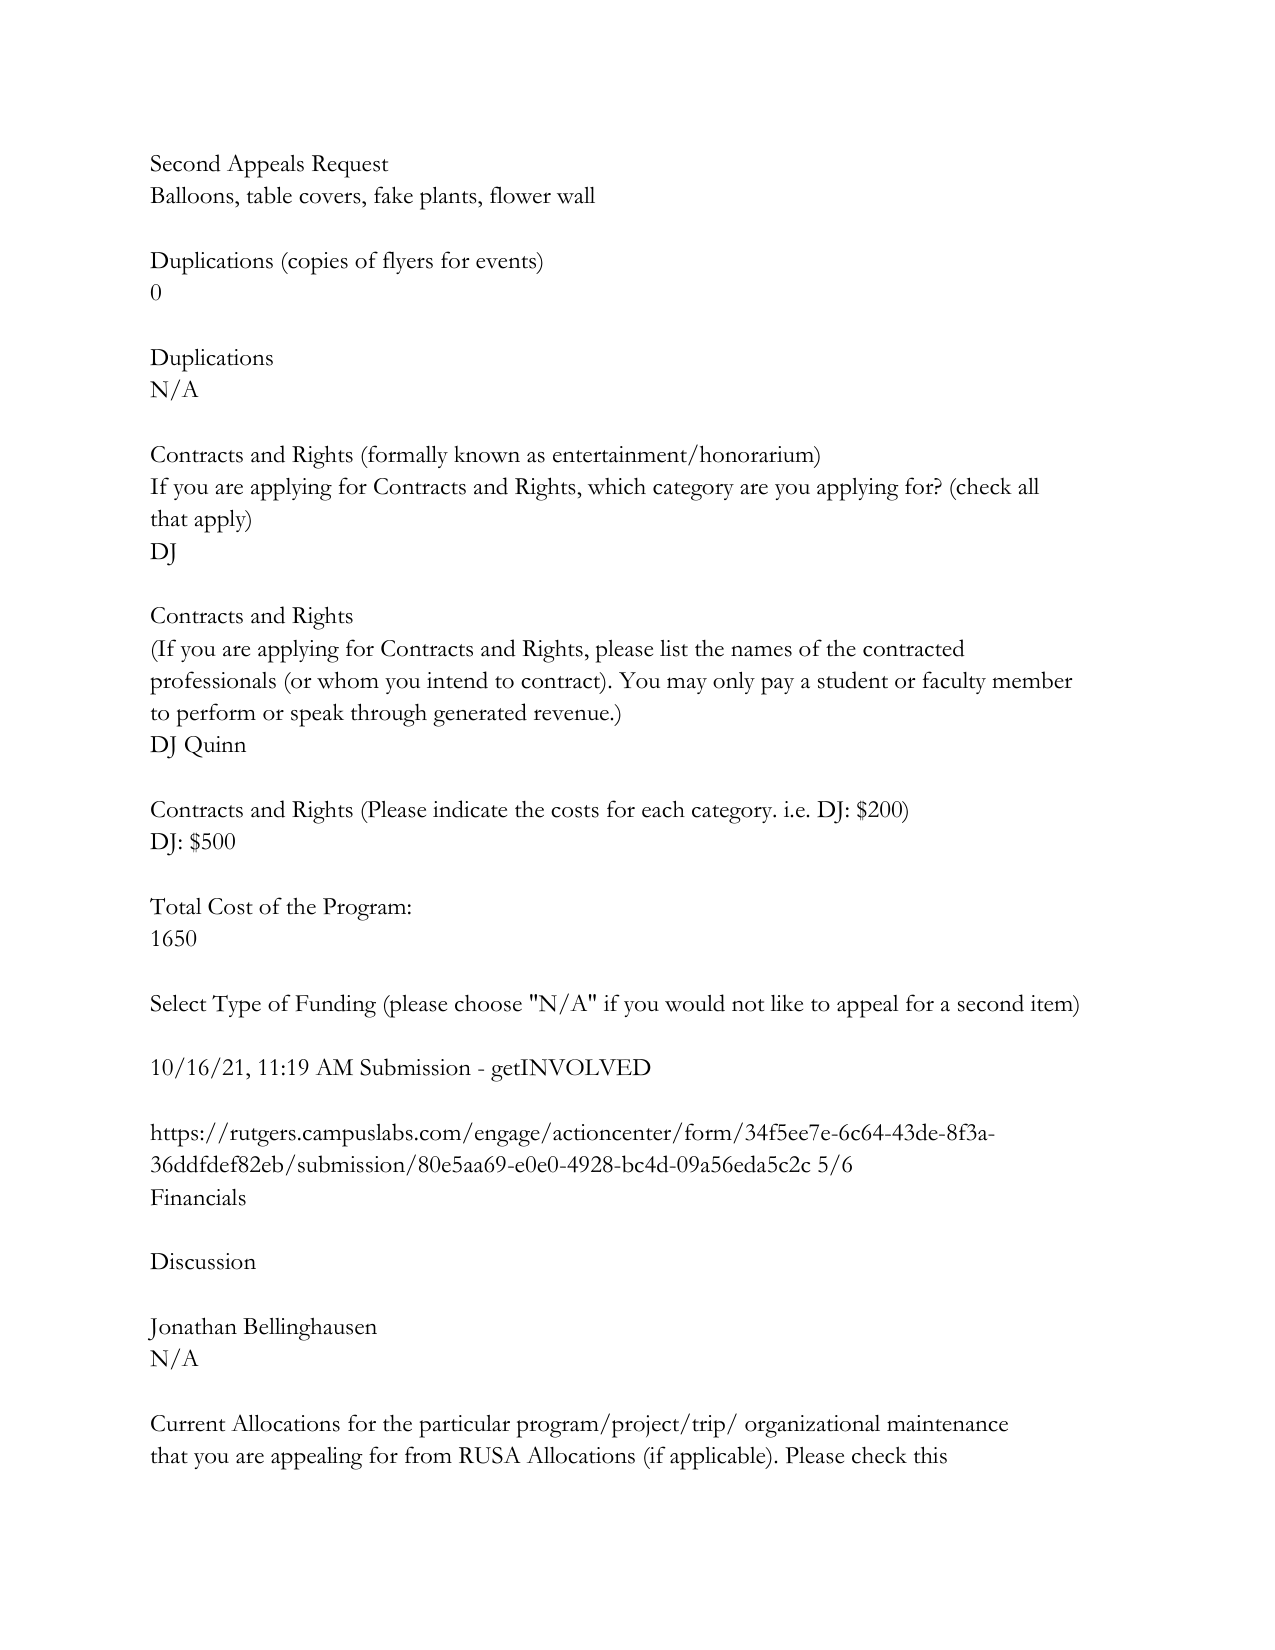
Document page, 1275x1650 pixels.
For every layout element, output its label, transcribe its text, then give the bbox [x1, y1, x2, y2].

text Total Cost of the Program: [150, 893, 1125, 921]
text N/A [150, 1345, 1125, 1373]
text (If you are applying for Contracts and Rights, please list the names of the contracted [150, 634, 1125, 662]
text 0 [150, 279, 1125, 307]
text N/A [150, 376, 1125, 404]
text https://rutgers.campuslabs.com/engage/actioncenter/form/34f5ee7e-6c64-43de-8f3a-36ddfdef82eb/submission/80e5aa69-e0e0-4928-bc4d-09a56eda5c2c 5/6 [150, 1119, 1125, 1179]
text professionals (or whom you intend to contract). You may only pay a student or faculty member [150, 667, 1125, 695]
text 10/16/21, 11:19 AM Submission - getINVOLVED [150, 1054, 1125, 1082]
text Jonathan Bellinghausen [150, 1312, 1125, 1341]
text Duplications [150, 344, 1125, 372]
text Discussion [150, 1248, 1125, 1276]
text If you are applying for Contracts and Rights, which category are you applying for? (check all [150, 473, 1125, 501]
text DJ Quinn [150, 731, 1125, 759]
text DJ: $500 [150, 828, 1125, 856]
text Current Allocations for the particular program/project/trip/ organizational maintenance [150, 1409, 1125, 1437]
text Contracts and Rights (Please indicate the costs for each category. i.e. DJ: $200) [150, 796, 1125, 824]
text to perform or speak through generated revenue.) [150, 699, 1125, 727]
text Duplications (copies of flyers for events) [150, 247, 1125, 275]
text Contracts and Rights (formally known as entertainment/honorarium) [150, 441, 1125, 469]
text Select Type of Funding (please choose "N/A" if you would not like to appeal for a second item) [150, 989, 1125, 1018]
text 1650 [150, 925, 1125, 953]
text Second Appeals Request [150, 150, 1125, 178]
text DJ [150, 537, 1125, 566]
text Balloons, table covers, fake plants, flower wall [150, 182, 1125, 210]
text that apply) [150, 505, 1125, 533]
text that you are appealing for from RUSA Allocations (if applicable). Please check this [150, 1442, 1125, 1470]
text Financials [150, 1183, 1125, 1211]
text Contracts and Rights [150, 602, 1125, 630]
